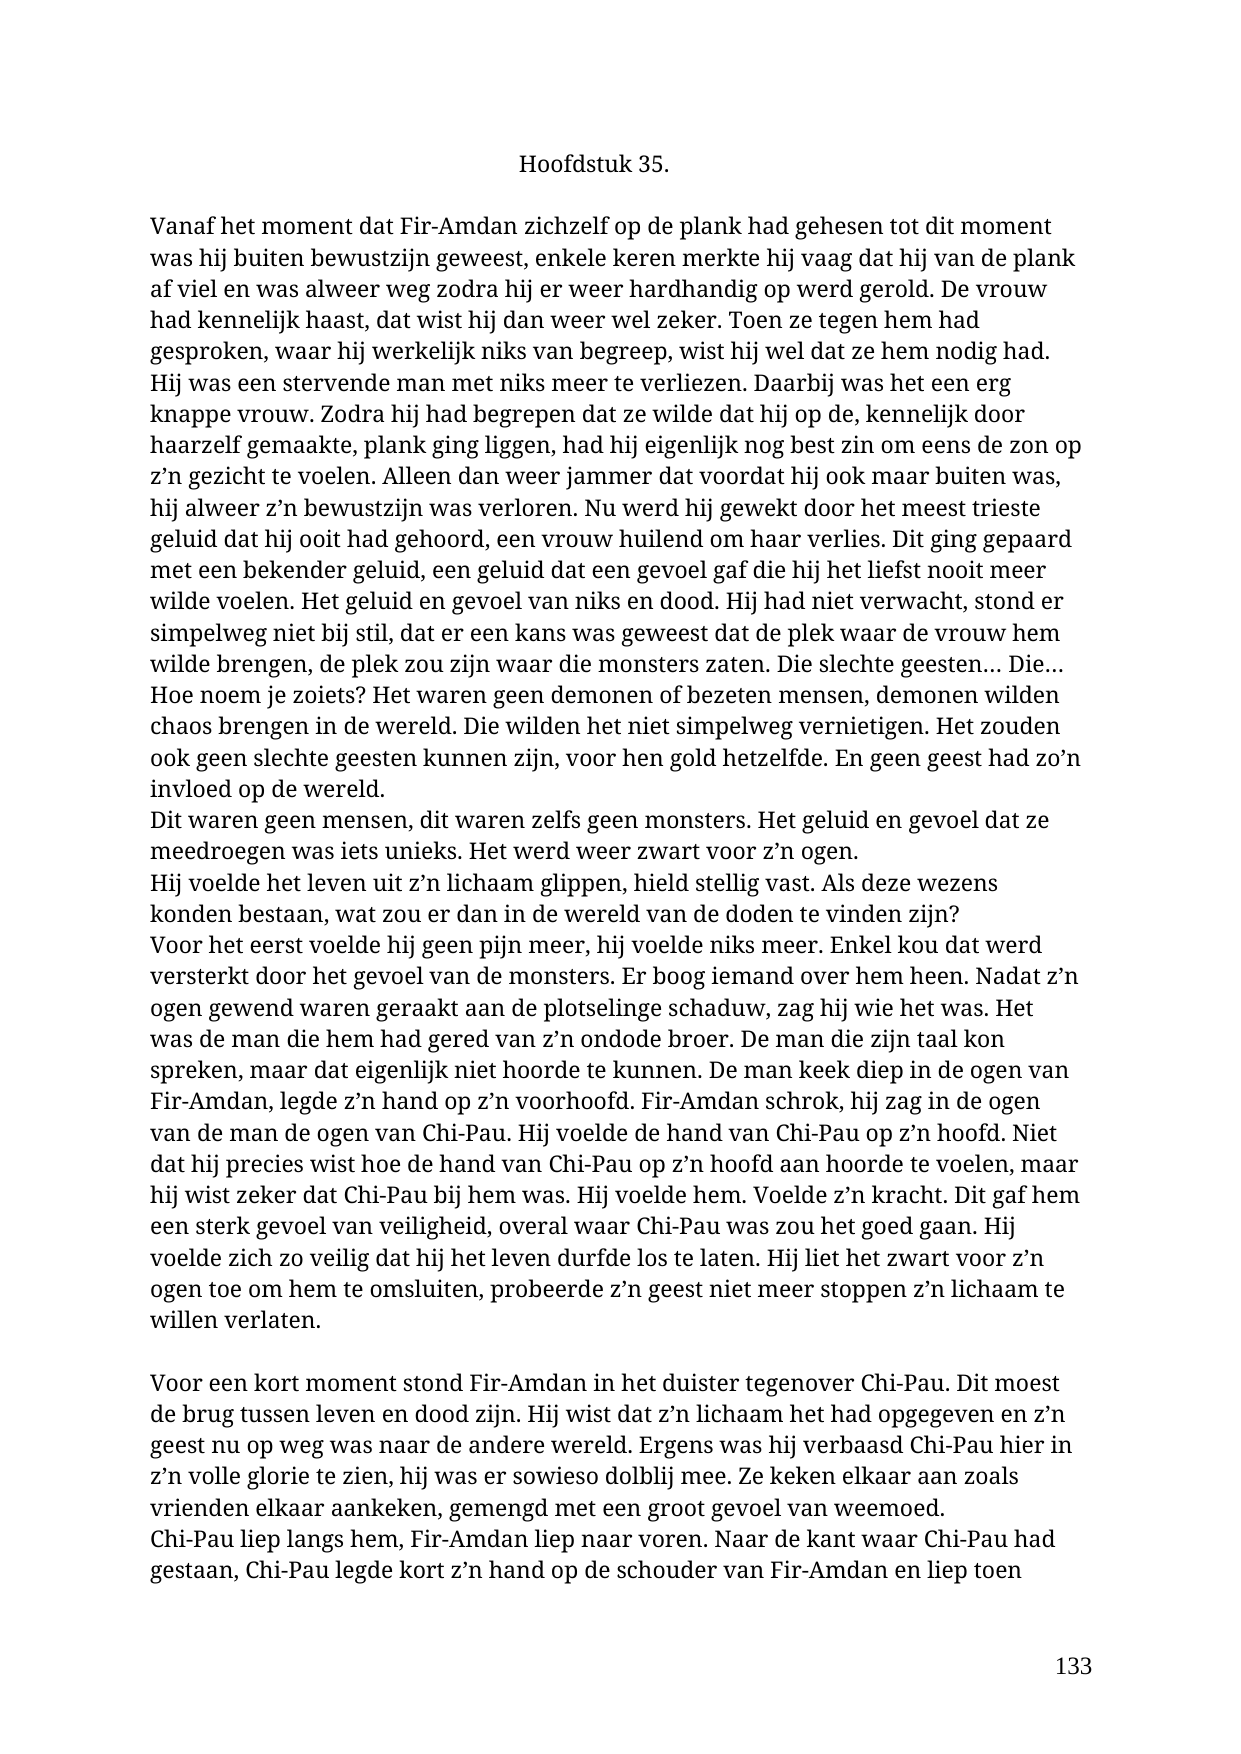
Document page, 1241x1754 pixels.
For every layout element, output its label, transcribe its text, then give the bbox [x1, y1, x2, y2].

text Hoofdstuk 35. [519, 148, 1083, 179]
text Hij voelde het leven uit z’n lichaam glippen, hield stellig vast. Als deze wezens konden bestaan, wat zou er dan in de wereld van de doden te vinden zijn? [150, 866, 1083, 929]
text Voor een kort moment stond Fir-Amdan in het duister tegenover Chi-Pau. Dit moest de brug tussen leven en dood zijn. Hij wist dat z’n lichaam het had opgegeven en z’n geest nu op weg was naar de andere wereld. Ergens was hij verbaasd Chi-Pau hier in z’n volle glorie te zien, hij was er sowieso dolblij mee. Ze keken elkaar aan zoals vrienden elkaar aankeken, gemengd met een groot gevoel van weemoed. [150, 1366, 1083, 1523]
text Vanaf het moment dat Fir-Amdan zichzelf op de plank had gehesen tot dit moment was hij buiten bewustzijn geweest, enkele keren merkte hij vaag dat hij van de plank af viel en was alweer weg zodra hij er weer hardhandig op werd gerold. De vrouw had kennelijk haast, dat wist hij dan weer wel zeker. Toen ze tegen hem had gesproken, waar hij werkelijk niks van begreep, wist hij wel dat ze hem nodig had. Hij was een stervende man met niks meer te verliezen. Daarbij was het een erg knappe vrouw. Zodra hij had begrepen dat ze wilde dat hij op de, kennelijk door haarzelf gemaakte, plank ging liggen, had hij eigenlijk nog best zin om eens de zon op z’n gezicht te voelen. Alleen dan weer jammer dat voordat hij ook maar buiten was, hij alweer z’n bewustzijn was verloren. Nu werd hij gewekt door het meest trieste geluid dat hij ooit had gehoord, een vrouw huilend om haar verlies. Dit ging gepaard met een bekender geluid, een geluid dat een gevoel gaf die hij het liefst nooit meer wilde voelen. Het geluid en gevoel van niks en dood. Hij had niet verwacht, stond er simpelweg niet bij stil, dat er een kans was geweest dat de plek waar de vrouw hem wilde brengen, de plek zou zijn waar die monsters zaten. Die slechte geesten… Die… Hoe noem je zoiets? Het waren geen demonen of bezeten mensen, demonen wilden chaos brengen in de wereld. Die wilden het niet simpelweg vernietigen. Het zouden ook geen slechte geesten kunnen zijn, voor hen gold hetzelfde. En geen geest had zo’n invloed op de wereld. [150, 210, 1083, 804]
text Voor het eerst voelde hij geen pijn meer, hij voelde niks meer. Enkel kou dat werd versterkt door het gevoel van de monsters. Er boog iemand over hem heen. Nadat z’n ogen gewend waren geraakt aan de plotselinge schaduw, zag hij wie het was. Het was de man die hem had gered van z’n ondode broer. De man die zijn taal kon spreken, maar dat eigenlijk niet hoorde te kunnen. De man keek diep in de ogen van Fir-Amdan, legde z’n hand op z’n voorhoofd. Fir-Amdan schrok, hij zag in de ogen van de man de ogen van Chi-Pau. Hij voelde de hand van Chi-Pau op z’n hoofd. Niet dat hij precies wist hoe de hand van Chi-Pau op z’n hoofd aan hoorde te voelen, maar hij wist zeker dat Chi-Pau bij hem was. Hij voelde hem. Voelde z’n kracht. Dit gaf hem een sterk gevoel van veiligheid, overal waar Chi-Pau was zou het goed gaan. Hij voelde zich zo veilig dat hij het leven durfde los te laten. Hij liet het zwart voor z’n ogen toe om hem te omsluiten, probeerde z’n geest niet meer stoppen z’n lichaam te willen verlaten. [150, 929, 1083, 1335]
text Dit waren geen mensen, dit waren zelfs geen monsters. Het geluid en gevoel dat ze meedroegen was iets unieks. Het werd weer zwart voor z’n ogen. [150, 804, 1083, 866]
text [150, 1523, 1083, 1585]
